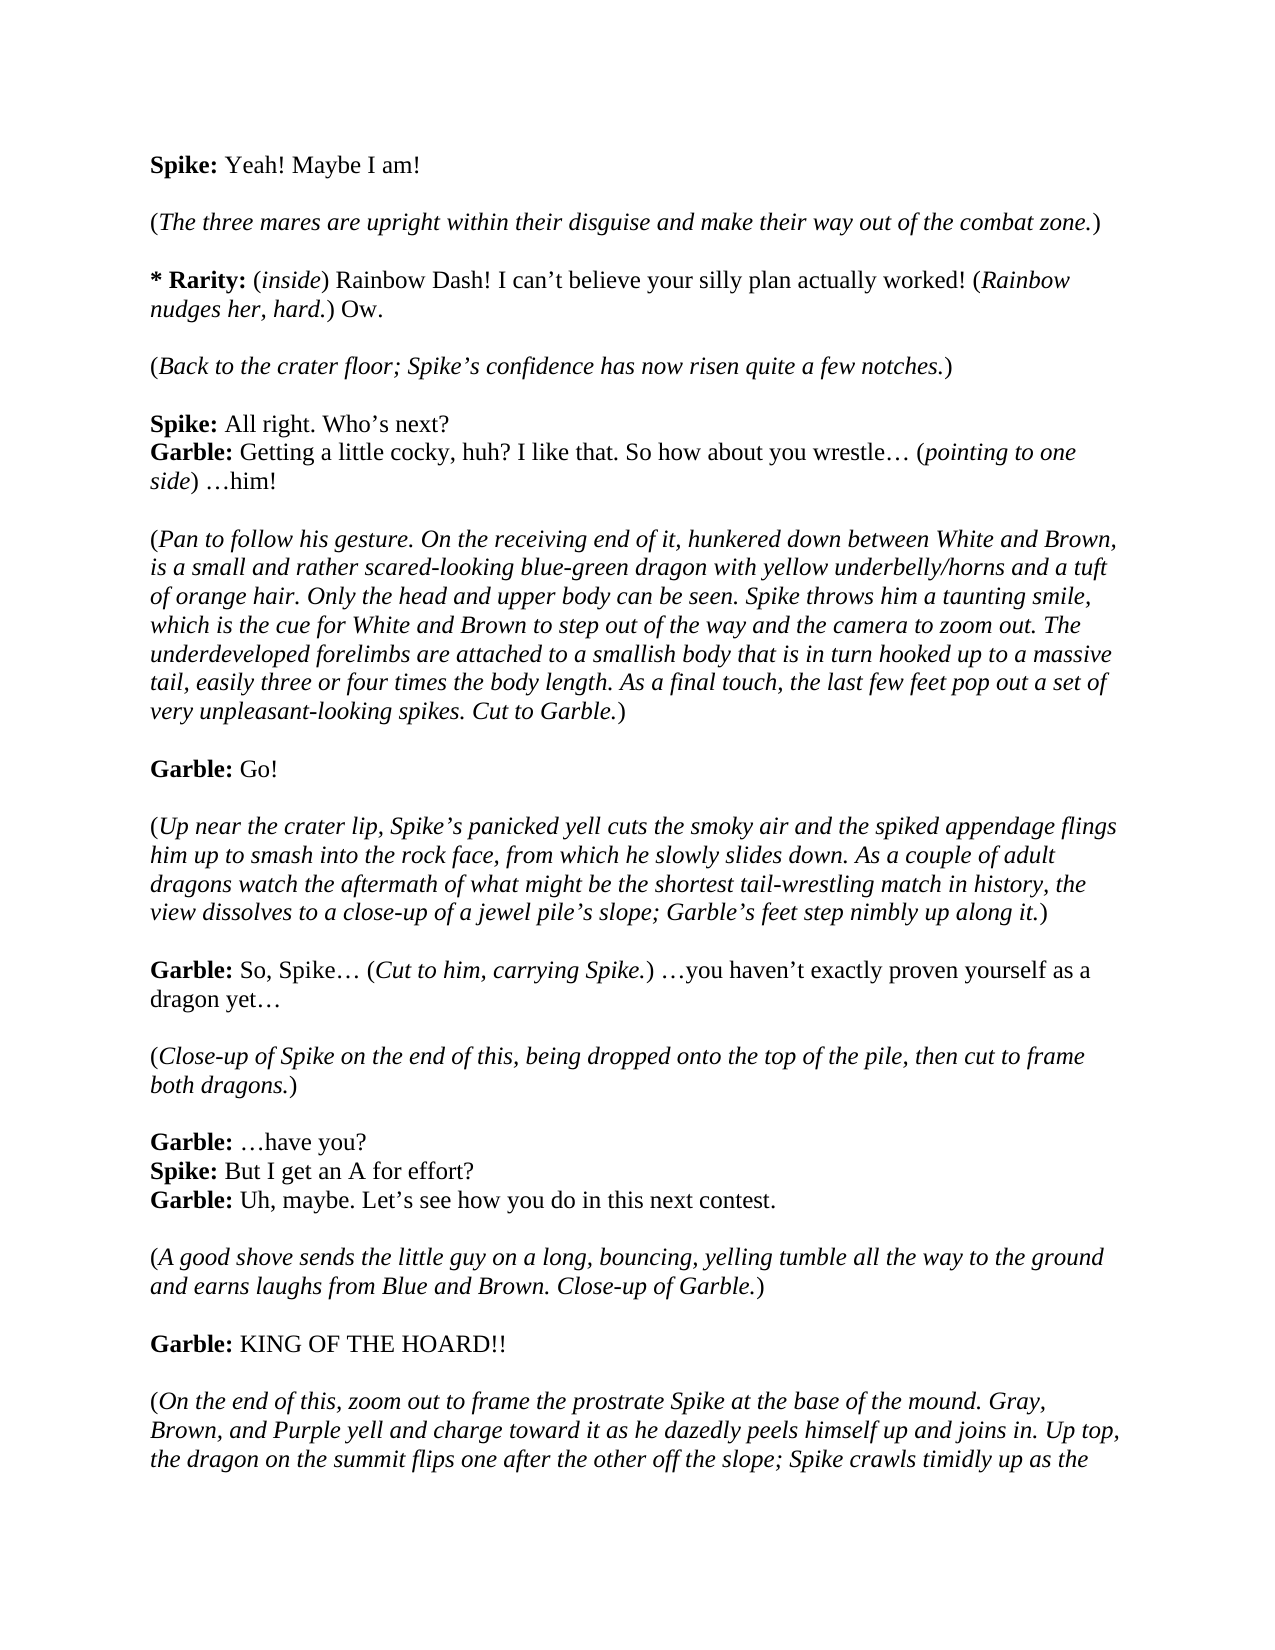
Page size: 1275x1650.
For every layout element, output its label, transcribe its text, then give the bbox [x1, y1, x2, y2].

text (Up near the crater lip, Spike’s panicked yell cuts the smoky air and the spiked appendage flings him up to smash into the rock face, from which he slowly slides down. As a couple of adult dragons watch the aftermath of what might be the shortest tail-wrestling match in history, the view dissolves to a close-up of a jewel pile’s slope; Garble’s feet step nimbly up along it.) [150, 811, 1125, 926]
text Garble: Getting a little cocky, huh? I like that. So how about you wrestle… (pointing to one side) …him! [150, 437, 1125, 495]
text (Pan to follow his gesture. On the receiving end of it, hunkered down between White and Brown, is a small and rather scared-looking blue-green dragon with yellow underbelly/horns and a tuft of orange hair. Only the head and upper body can be seen. Spike throws him a taunting smile, which is the cue for White and Brown to step out of the way and the camera to zoom out. The underdeveloped forelimbs are attached to a smallish body that is in turn hooked up to a massive tail, easily three or four times the body length. As a final touch, the last few feet pop out a set of very unpleasant-looking spikes. Cut to Garble.) [150, 524, 1125, 725]
text Garble: …have you? [150, 1127, 1125, 1156]
text Spike: But I get an A for effort? [150, 1156, 1125, 1185]
text (Back to the crater floor; Spike’s confidence has now risen quite a few notches.) [150, 351, 1125, 380]
text Garble: Uh, maybe. Let’s see how you do in this next contest. [150, 1185, 1125, 1214]
text (A good shove sends the little guy on a long, bouncing, yelling tumble all the way to the ground and earns laughs from Blue and Brown. Close-up of Garble.) [150, 1242, 1125, 1300]
text Garble: Go! [150, 754, 1125, 782]
text Spike: Yeah! Maybe I am! [150, 150, 1125, 179]
text (The three mares are upright within their disguise and make their way out of the combat zone.) [150, 207, 1125, 236]
text (Close-up of Spike on the end of this, being dropped onto the top of the pile, then cut to frame both dragons.) [150, 1041, 1125, 1099]
text Garble: So, Spike… (Cut to him, carrying Spike.) …you haven’t exactly proven yourself as a dragon yet… [150, 955, 1125, 1012]
text * Rarity: (inside) Rainbow Dash! I can’t believe your silly plan actually worked! (Rainbow nudges her, hard.) Ow. [150, 265, 1125, 322]
text Garble: KING OF THE HOARD!! [150, 1329, 1125, 1357]
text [150, 1386, 1125, 1472]
text Spike: All right. Who’s next? [150, 409, 1125, 437]
